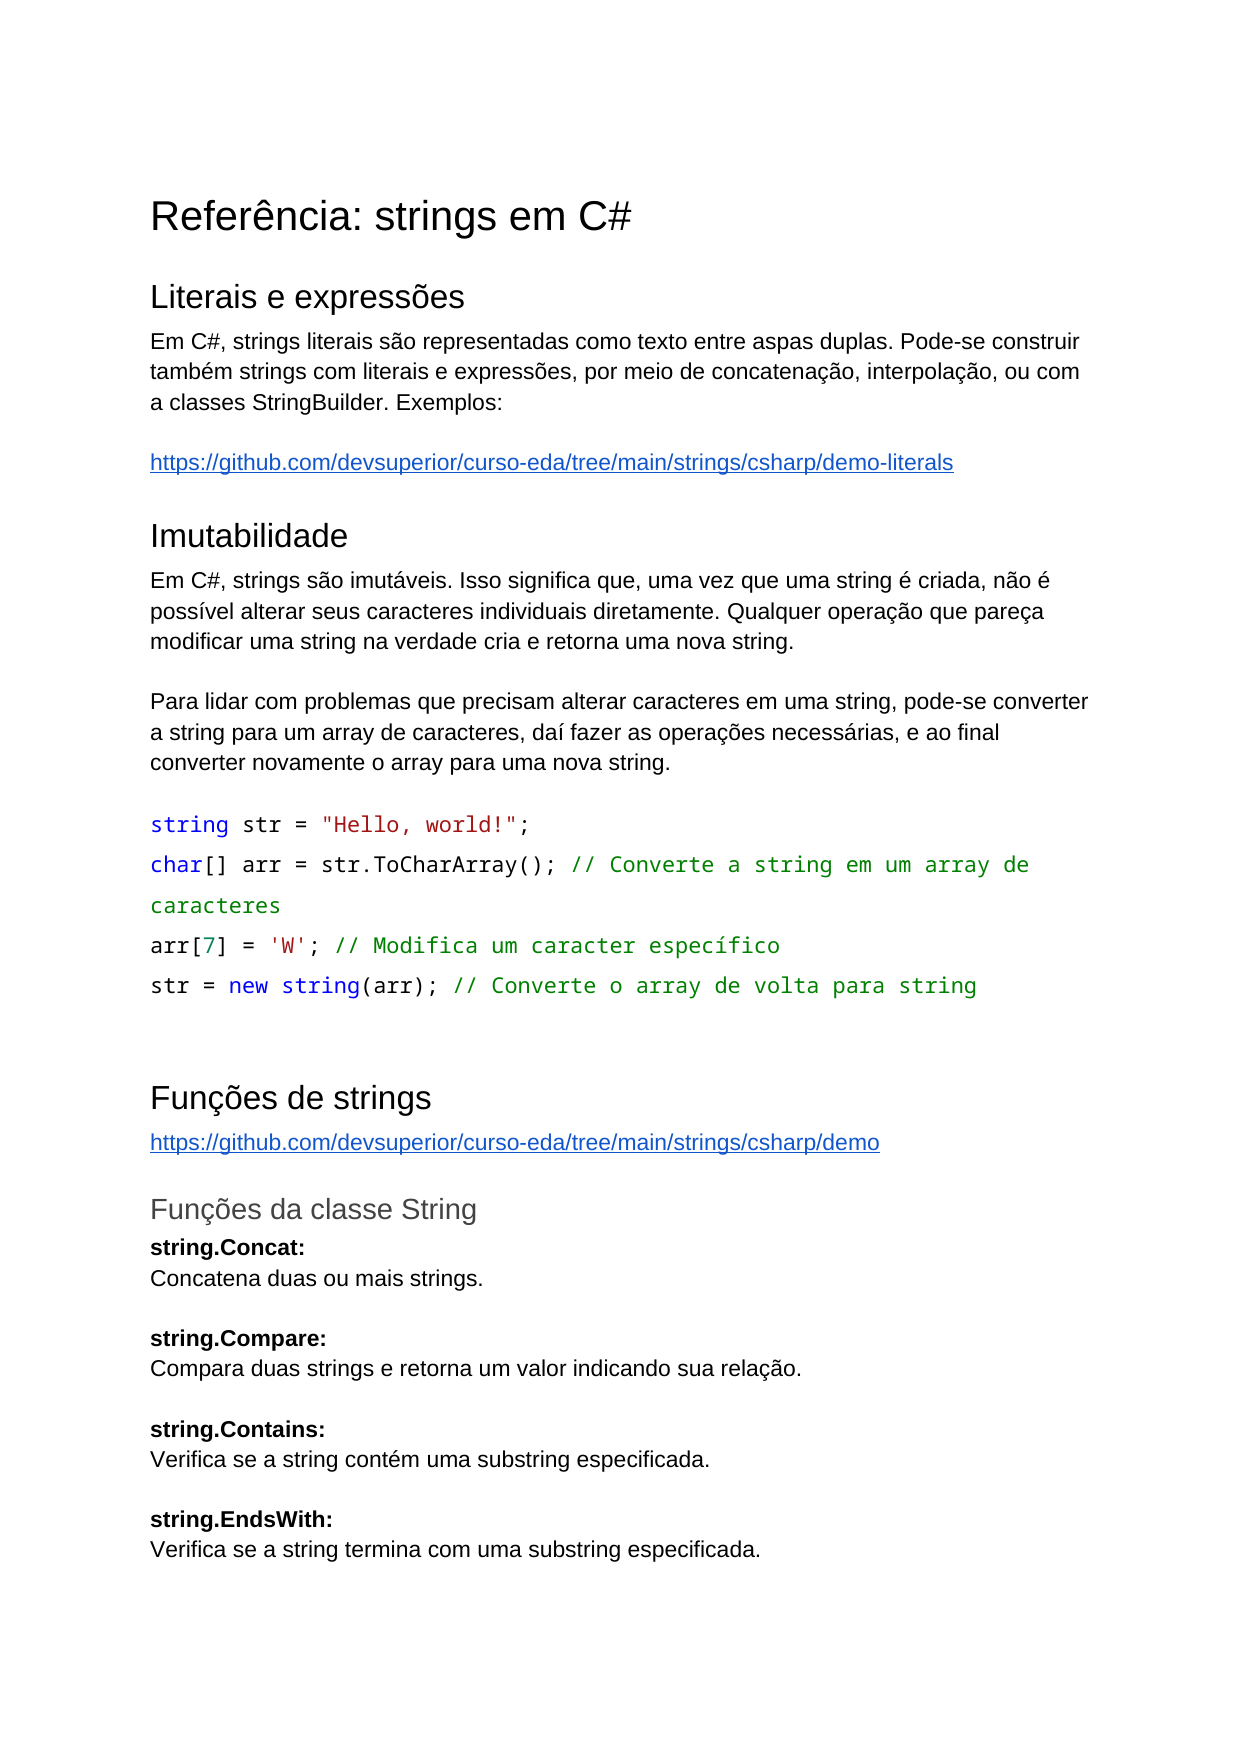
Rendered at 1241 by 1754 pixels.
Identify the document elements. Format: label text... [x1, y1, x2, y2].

text string.Concat: [150, 1234, 1090, 1261]
subtitle Referência: strings em C# [150, 192, 1090, 239]
text https://github.com/devsuperior/curso-eda/tree/main/strings/csharp/demo-literals [150, 449, 1090, 475]
text string str = "Hello, world!"; [150, 809, 1090, 839]
text Em C#, strings são imutáveis. Isso significa que, uma vez que uma string é criada, não é possível alterar seus caracteres individuais diretamente. Qualquer operação que pareça modificar uma string na verdade cria e retorna uma nova string. [150, 567, 1090, 654]
text arr[7] = 'W'; // Modifica um caracter específico [150, 930, 1090, 959]
text Em C#, strings literais são representadas como texto entre aspas duplas. Pode-se construir também strings com literais e expressões, por meio de concatenação, interpolação, ou com a classes StringBuilder. Exemplos: [150, 328, 1090, 415]
text Compara duas strings e retorna um valor indicando sua relação. [150, 1355, 1090, 1381]
text Verifica se a string termina com uma substring especificada. [150, 1536, 1090, 1563]
text char[] arr = str.ToCharArray(); // Converte a string em um array de caracteres [150, 849, 1090, 919]
subtitle Funções de strings [150, 1078, 1090, 1116]
text Concatena duas ou mais strings. [150, 1264, 1090, 1291]
text string.Compare: [150, 1325, 1090, 1351]
subtitle Funções da classe String [150, 1192, 1090, 1226]
text Verifica se a string contém uma substring especificada. [150, 1446, 1090, 1472]
text string.Contains: [150, 1416, 1090, 1442]
subtitle Imutabilidade [150, 517, 1090, 555]
text string.EndsWith: [150, 1506, 1090, 1532]
text str = new string(arr); // Converte o array de volta para string [150, 970, 1090, 1000]
subtitle Literais e expressões [150, 277, 1090, 316]
text https://github.com/devsuperior/curso-eda/tree/main/strings/csharp/demo [150, 1129, 1090, 1155]
text Para lidar com problemas que precisam alterar caracteres em uma string, pode-se converter a string para um array de caracteres, daí fazer as operações necessárias, e ao final converter novamente o array para uma nova string. [150, 688, 1090, 775]
